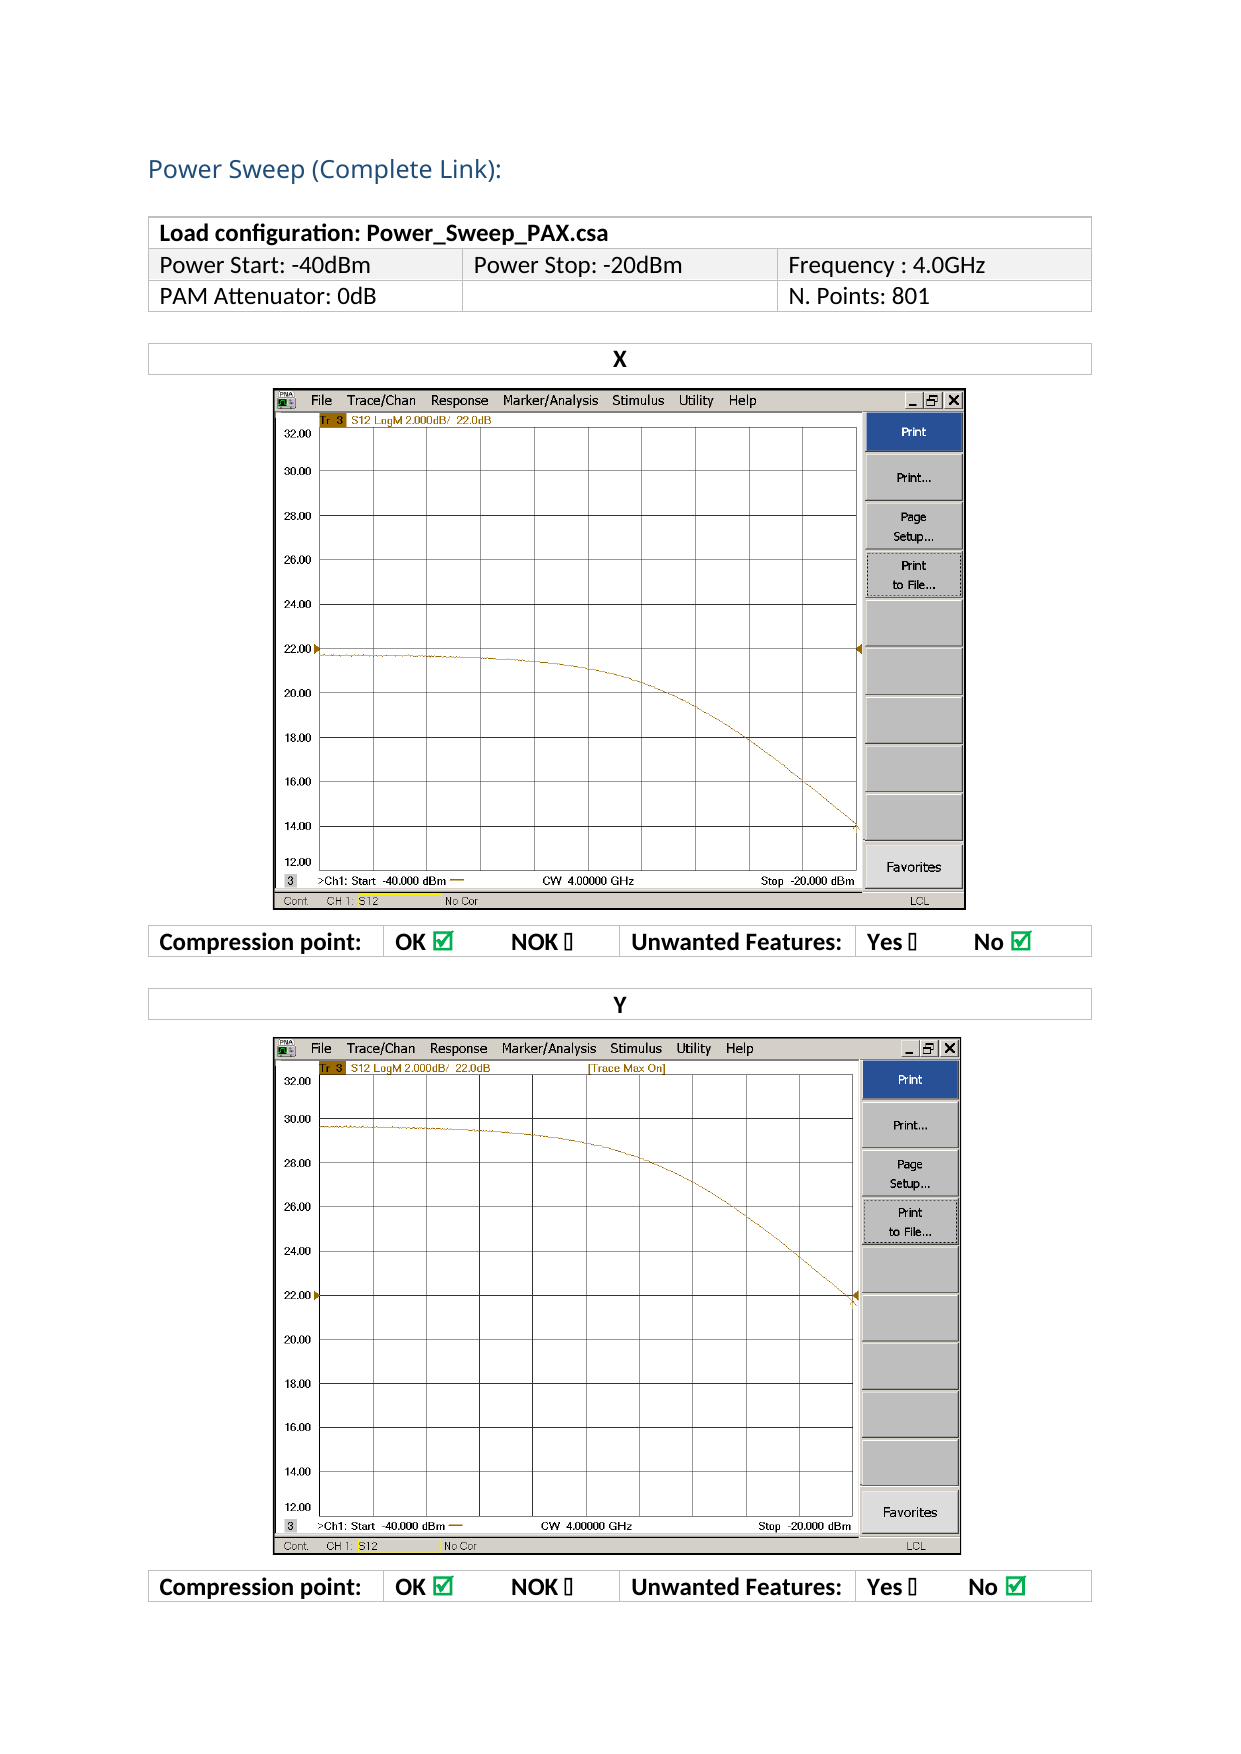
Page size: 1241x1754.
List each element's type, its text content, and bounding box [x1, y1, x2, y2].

table_cell PAM Attenuator: 0dB [149, 281, 462, 311]
table_cell N. Points: 801 [778, 281, 1091, 311]
table_header Unwanted Features: [620, 1571, 855, 1601]
table_header X [149, 344, 1091, 374]
subtitle Power Sweep (Complete Link): [148, 152, 1093, 186]
table_header Load configuration: Power_Sweep_PAX.csa [149, 218, 1091, 248]
table_header Compression point: [149, 1571, 383, 1601]
table_header Unwanted Features: [620, 926, 855, 956]
table_header Y [149, 989, 1091, 1019]
picture [272, 1037, 962, 1555]
table_cell [463, 281, 777, 311]
picture [272, 388, 966, 910]
table_header OK NOK [384, 926, 619, 956]
table_header OK NOK [384, 1571, 619, 1601]
table_cell Power Start: -40dBm [149, 249, 462, 279]
table_cell Frequency : 4.0GHz [778, 249, 1091, 279]
table_header Yes No [856, 926, 1091, 956]
table_header Yes No [856, 1571, 1091, 1601]
table_cell Power Stop: -20dBm [463, 249, 777, 279]
table_header Compression point: [149, 926, 383, 956]
